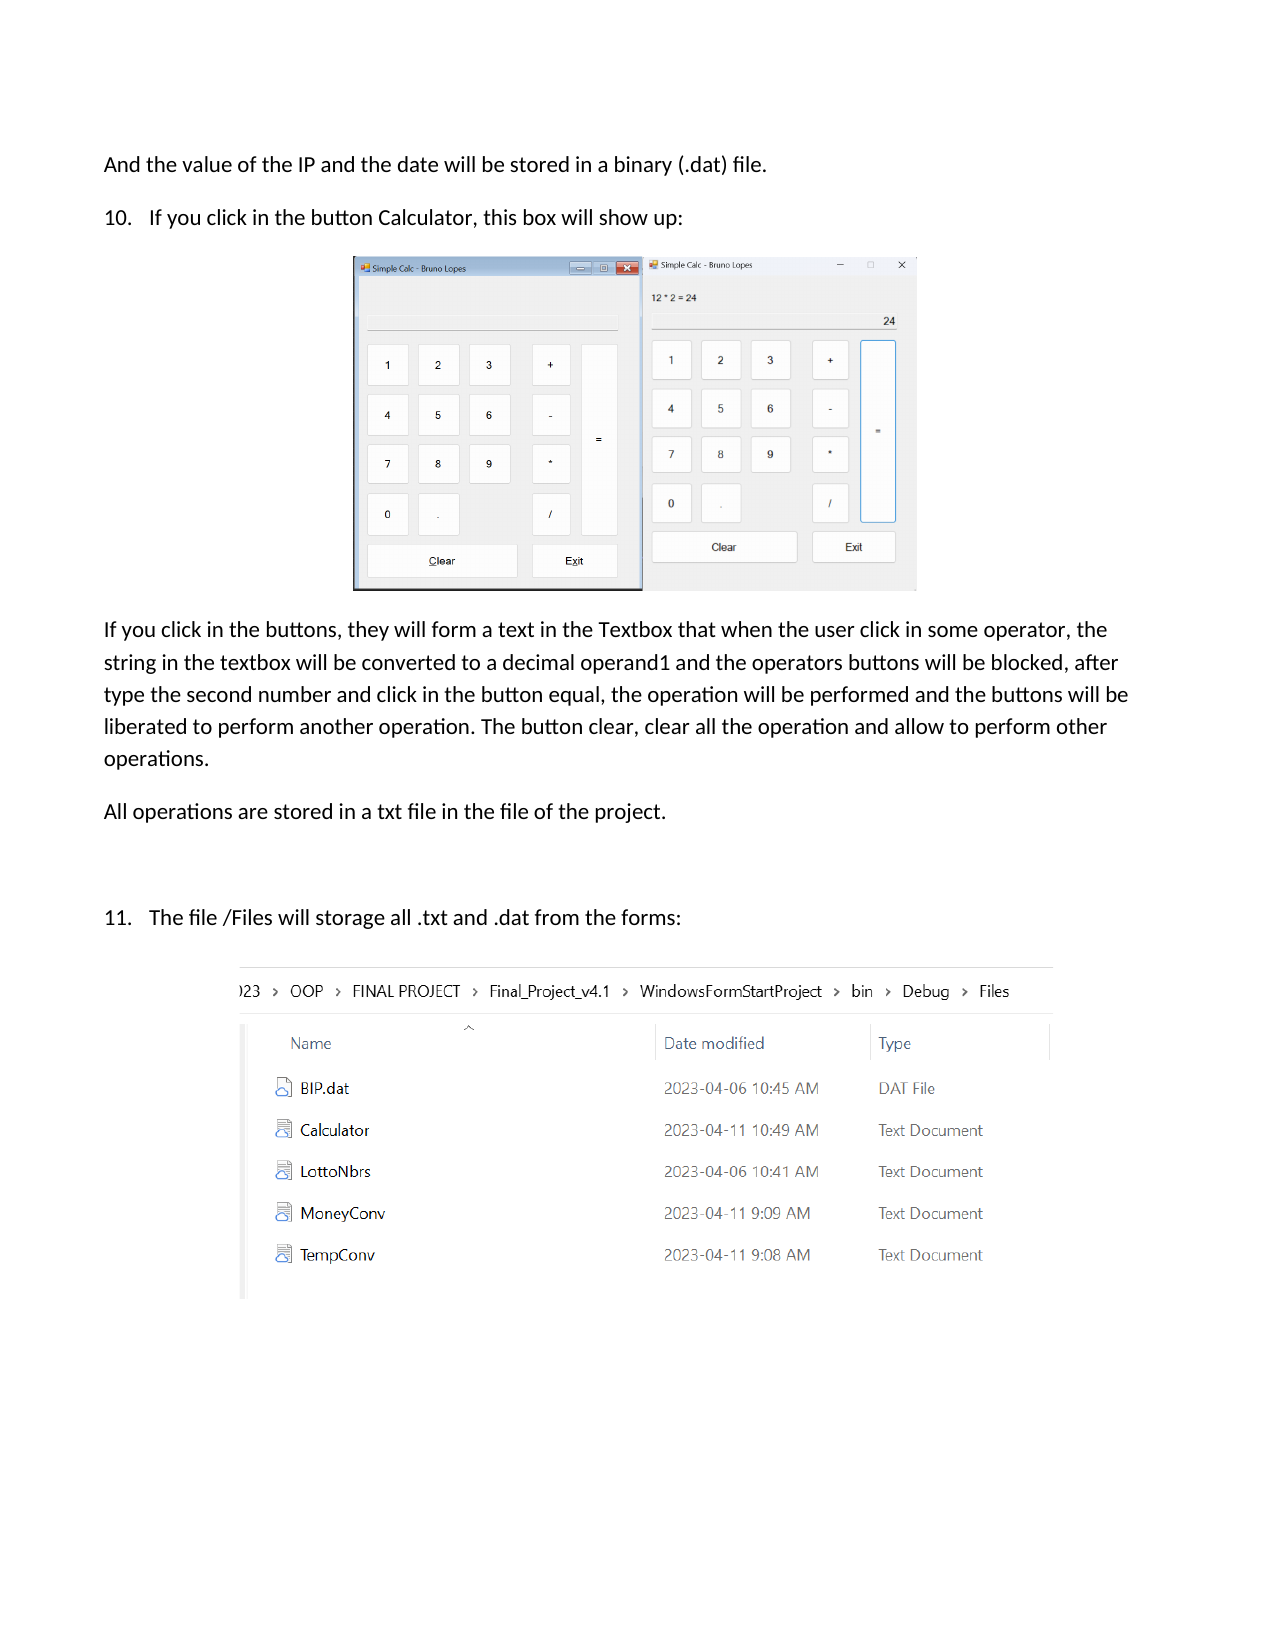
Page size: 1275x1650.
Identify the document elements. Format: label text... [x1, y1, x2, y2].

list If you click in the button Calculator, this box will show up: [103, 203, 1167, 231]
text If you click in the buttons, they will form a text in the Textbox that when the user click in some operator, the string in the textbox will be converted to a decimal operand1 and the operators buttons will be blocked, after type the second number and click in the button equal, the operation will be performed and the buttons will be liberated to perform another operation. The button clear, clear all the operation and allow to perform other operations. [103, 615, 1167, 772]
picture [239, 967, 1054, 1299]
picture [353, 256, 917, 591]
text And the value of the IP and the date will be stored in a binary (.dat) file. [103, 150, 1167, 178]
text All operations are stored in a txt file in the file of the project. [103, 797, 1167, 825]
list The file /Files will storage all .txt and .dat from the forms: [103, 903, 1167, 931]
